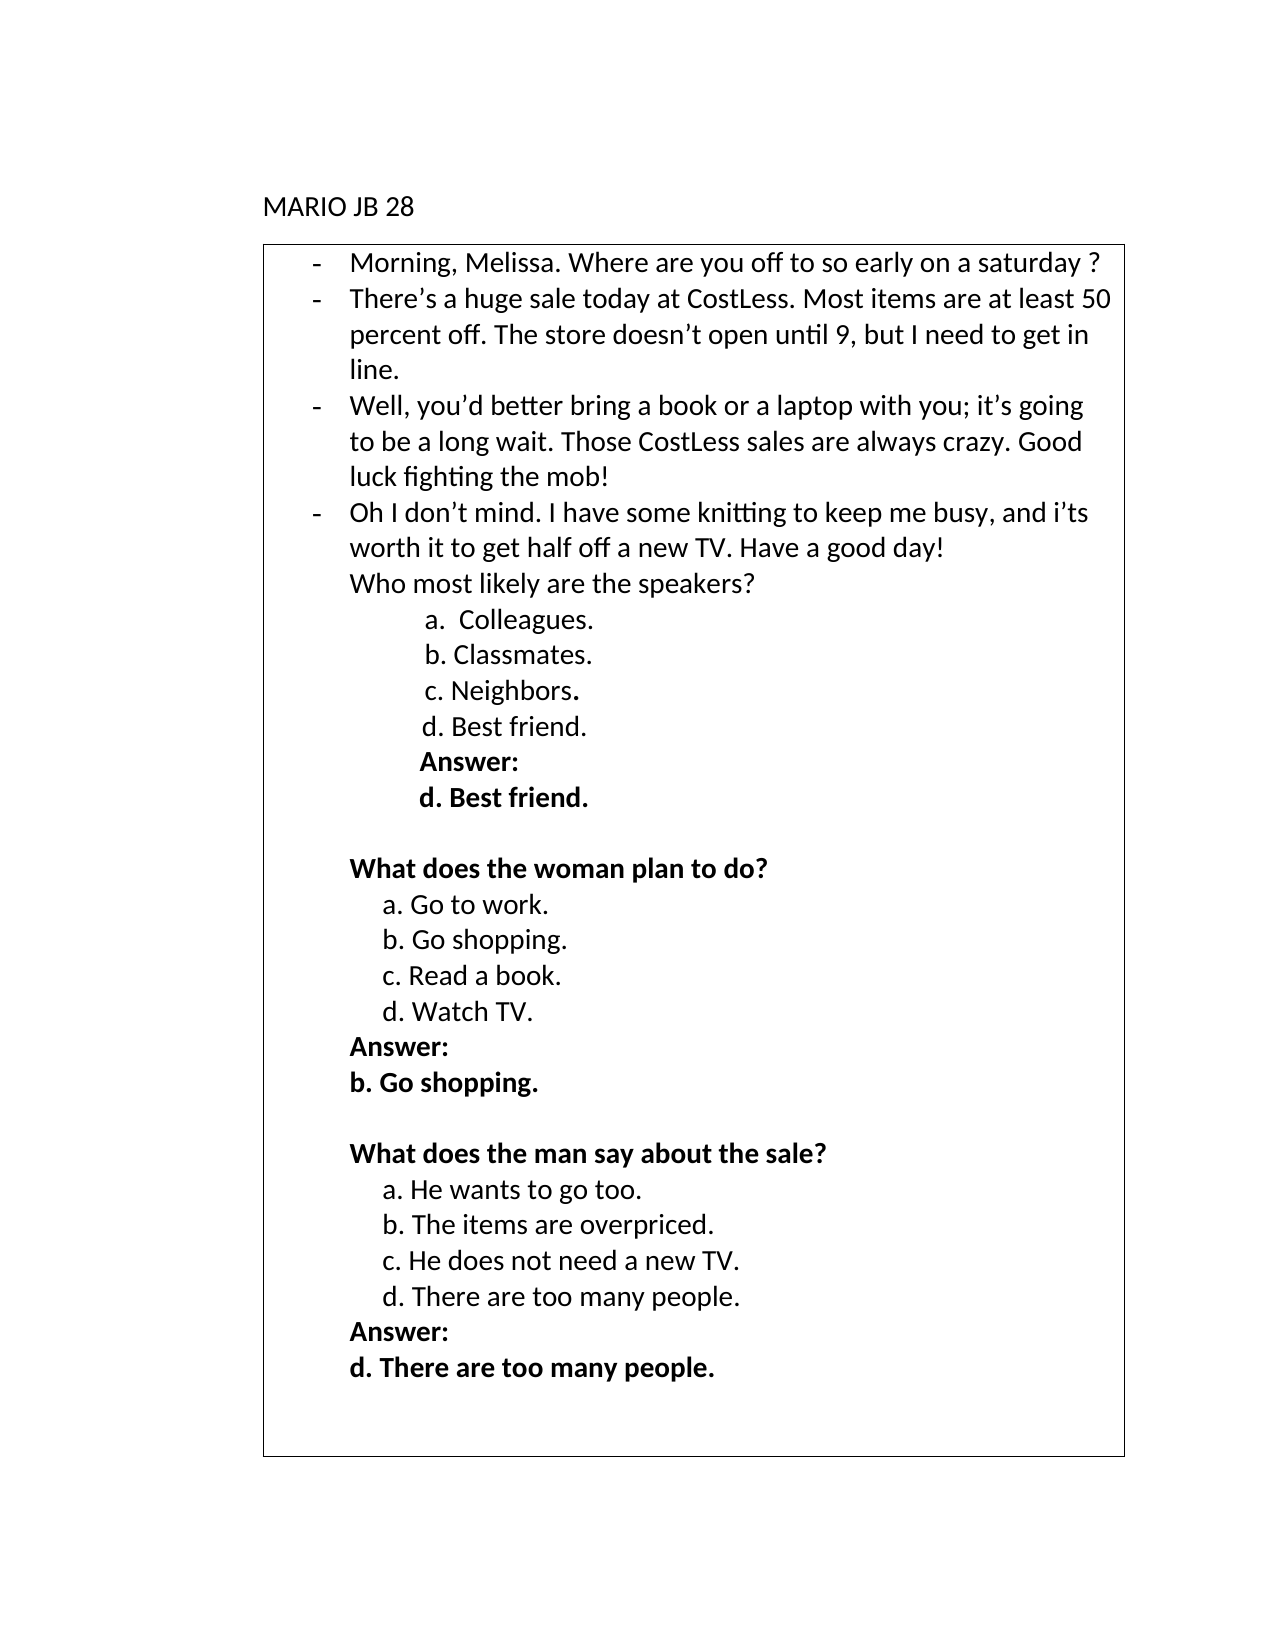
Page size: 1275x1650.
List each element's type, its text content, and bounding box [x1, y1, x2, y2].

list MARIO JB 28 [262, 188, 1125, 224]
table_header Morning, Melissa. Where are you off to so early on a saturday ? There’s a huge sale today at CostLess. Most items are at least 50 percent off. The store doesn’t open until 9, but I need to get in line. Well, you’d better bring a book or a laptop with you; it’s going to be a long wait. Those CostLess sales are always crazy. Good luck fighting the mob! Oh I don’t mind. I have some knitting to keep me busy, and i’ts worth it to get half off a new TV. Have a good day! Who most likely are the speakers? a. Colleagues. b. Classmates. c. Neighbors. d. Best friend. Answer: d. Best friend. What does the woman plan to do? a. Go to work. b. Go shopping. c. Read a book. d. Watch TV. Answer: b. Go shopping. What does the man say about the sale? a. He wants to go too. b. The items are overpriced. c. He does not need a new TV. d. There are too many people. Answer: d. There are too many people. [264, 245, 1124, 1456]
